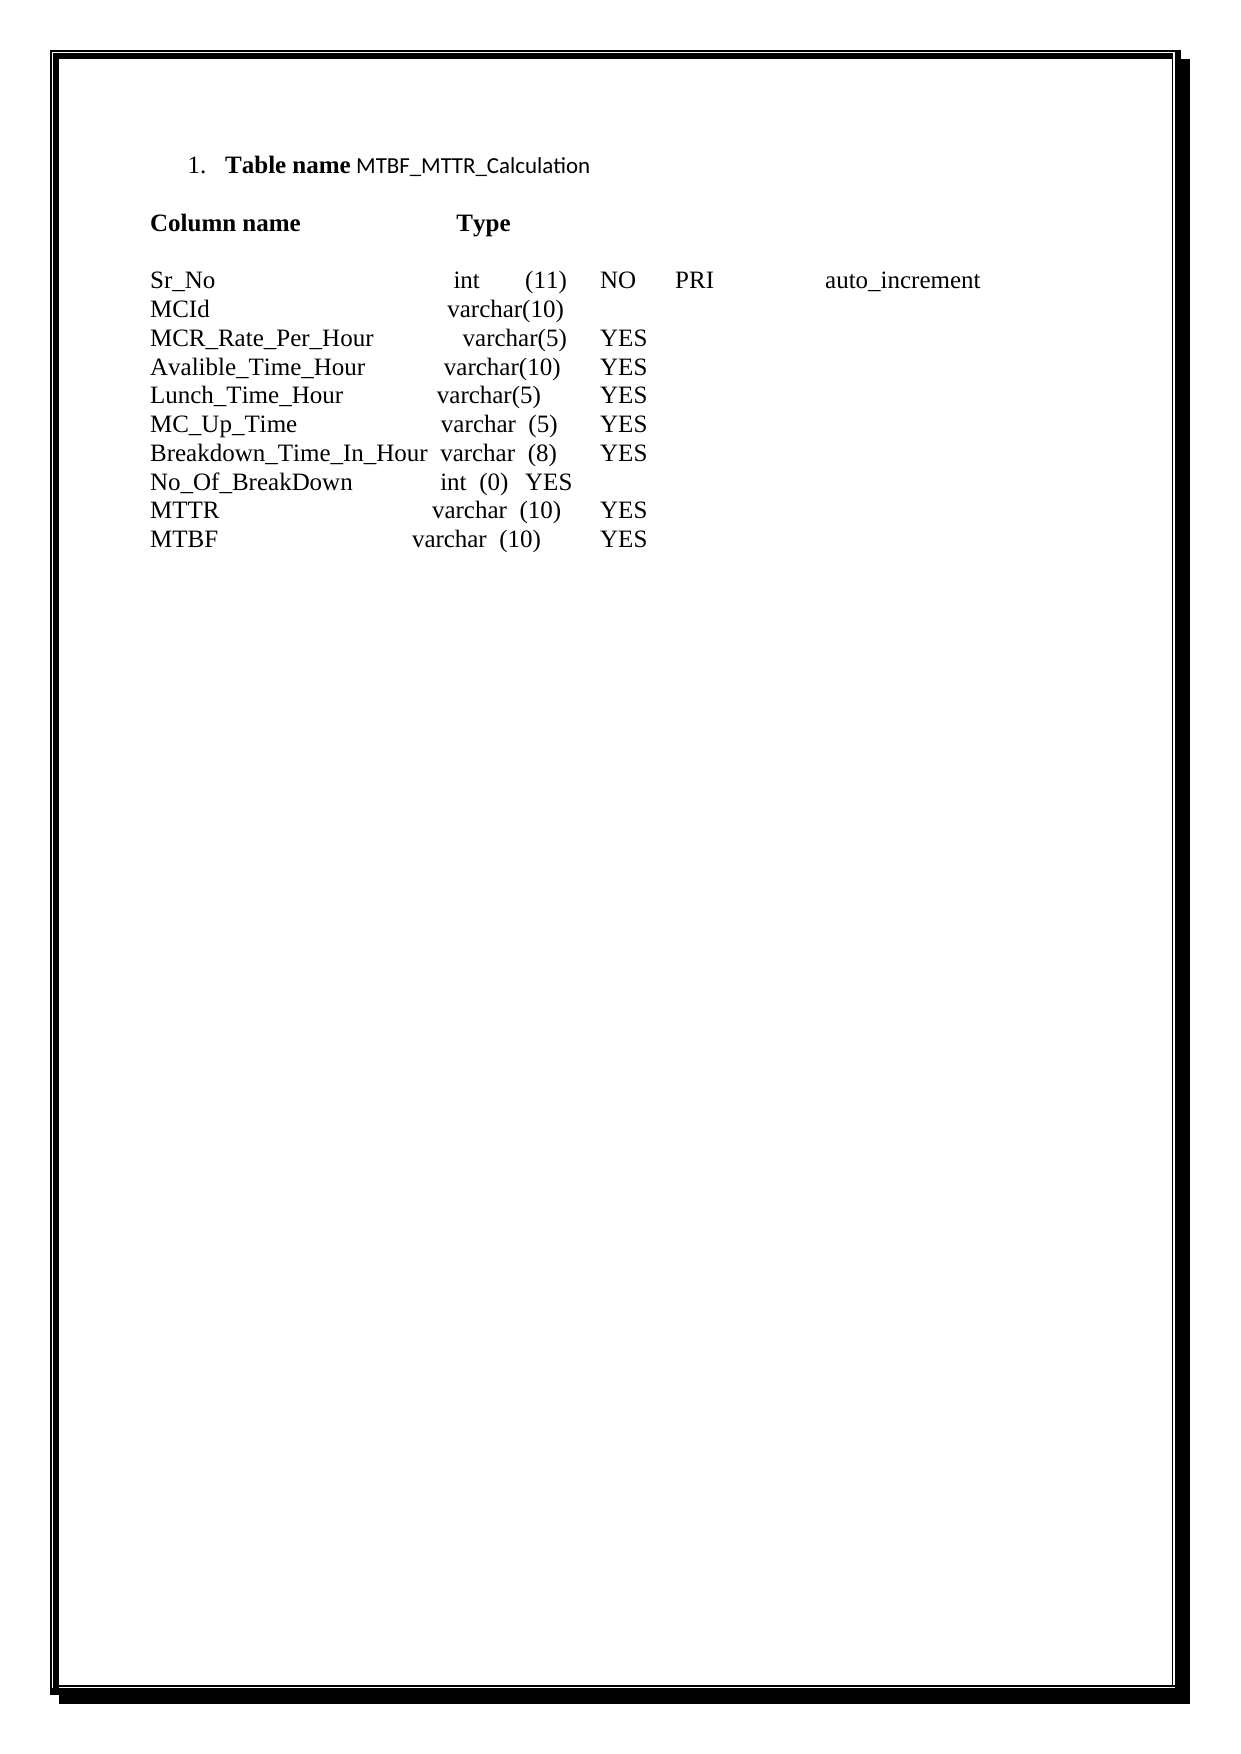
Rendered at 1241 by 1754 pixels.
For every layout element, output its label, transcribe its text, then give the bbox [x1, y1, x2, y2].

list Table name MTBF_MTTR_Calculation [187, 150, 1081, 179]
text Sr_No int (11) NO PRI auto_increment [150, 265, 1081, 294]
text MTBF varchar (10) YES [150, 524, 1081, 553]
text No_Of_BreakDown int (0) YES [150, 467, 1081, 495]
text Breakdown_Time_In_Hour varchar (8) YES [150, 438, 1081, 467]
text MCId varchar(10) [150, 294, 1081, 323]
text MCR_Rate_Per_Hour varchar(5) YES [150, 323, 1081, 352]
text MC_Up_Time varchar (5) YES [150, 409, 1081, 438]
text Column name Type [150, 208, 1081, 237]
text Avalible_Time_Hour varchar(10) YES [150, 352, 1081, 380]
text Lunch_Time_Hour varchar(5) YES [150, 380, 1081, 409]
text MTTR varchar (10) YES [150, 495, 1081, 524]
